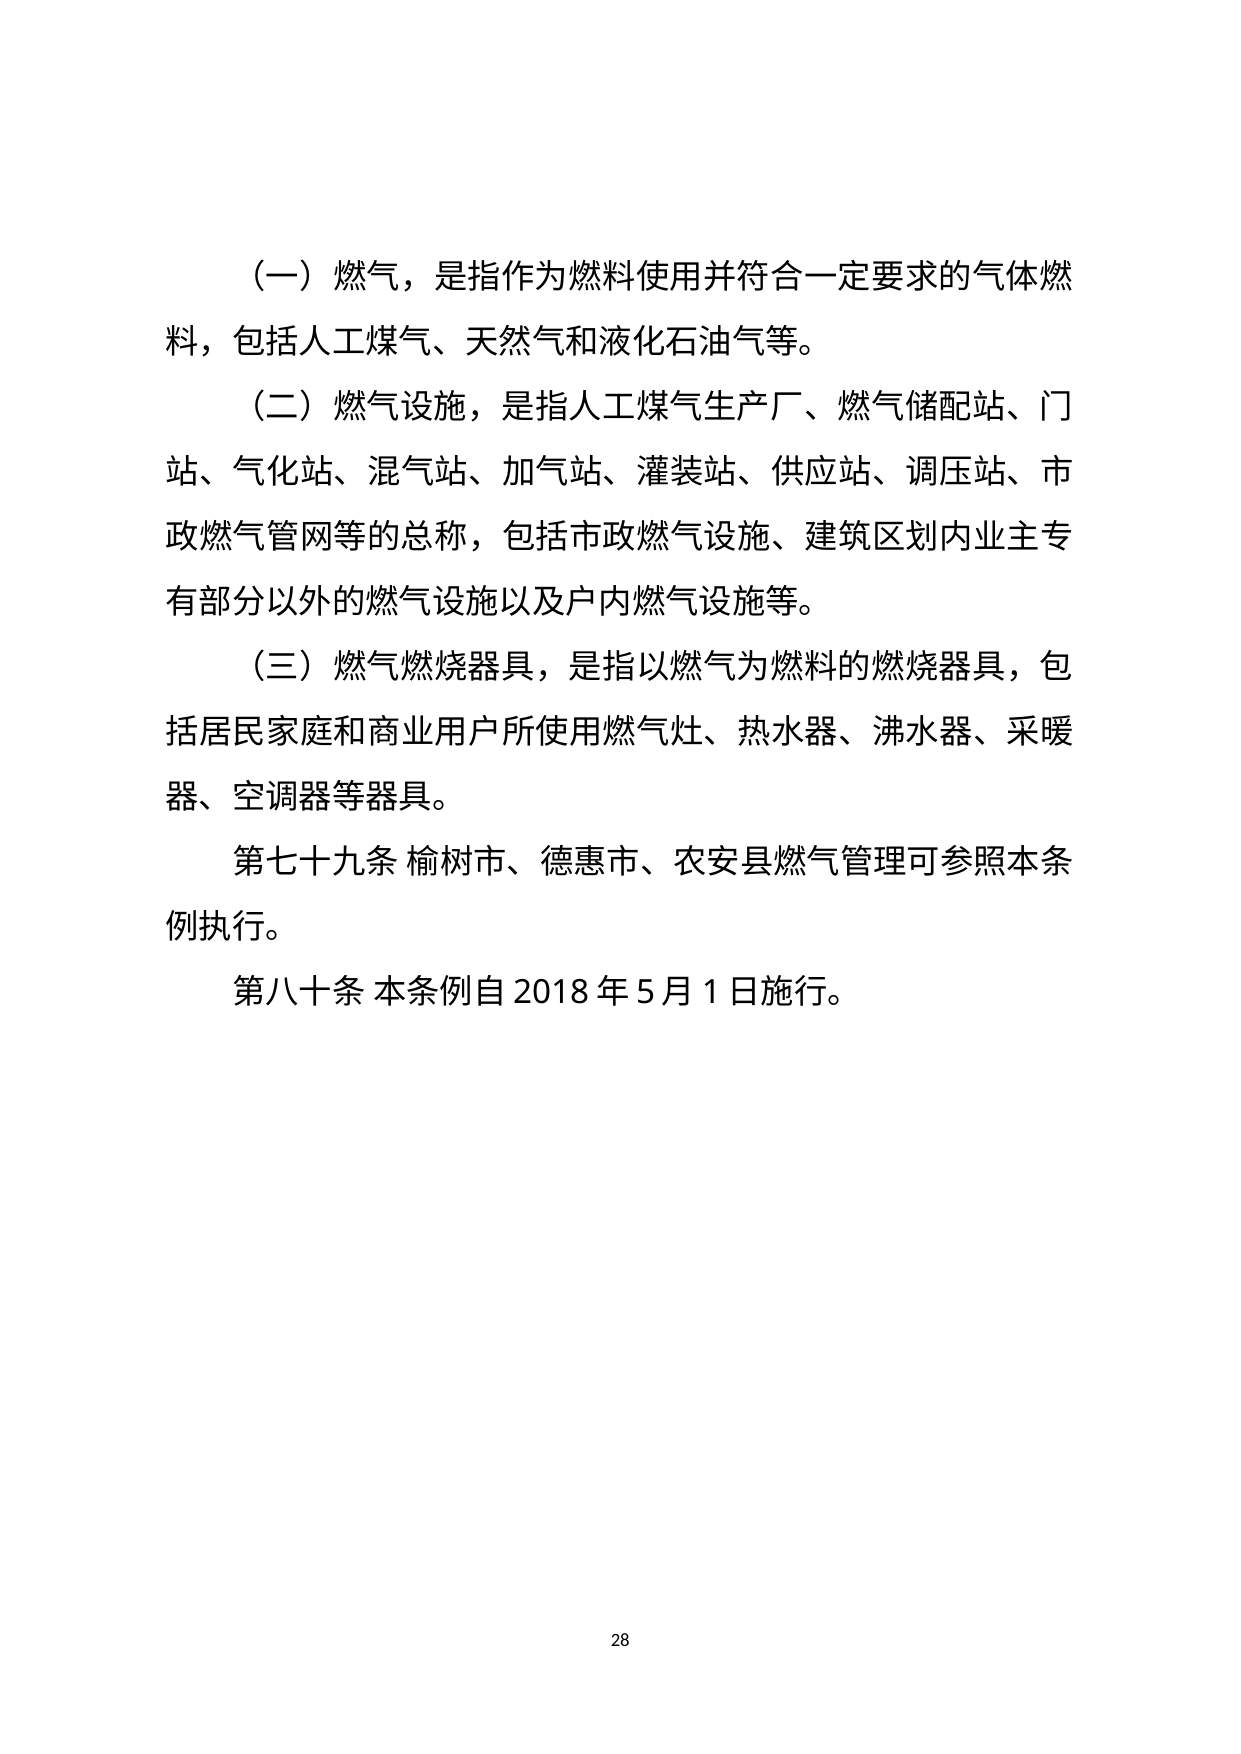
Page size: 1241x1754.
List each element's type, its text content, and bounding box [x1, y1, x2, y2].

text （三）燃气燃烧器具，是指以燃气为燃料的燃烧器具，包括居民家庭和商业用户所使用燃气灶、热水器、沸水器、采暖器、空调器等器具。 [165, 632, 1075, 827]
text 第八十条 本条例自2018年5月1日施行。 [165, 957, 1075, 1022]
text （一）燃气，是指作为燃料使用并符合一定要求的气体燃料，包括人工煤气、天然气和液化石油气等。 [165, 242, 1075, 372]
text 第七十九条 榆树市、德惠市、农安县燃气管理可参照本条例执行。 [165, 827, 1075, 957]
text （二）燃气设施，是指人工煤气生产厂、燃气储配站、门站、气化站、混气站、加气站、灌装站、供应站、调压站、市政燃气管网等的总称，包括市政燃气设施、建筑区划内业主专有部分以外的燃气设施以及户内燃气设施等。 [165, 372, 1075, 632]
